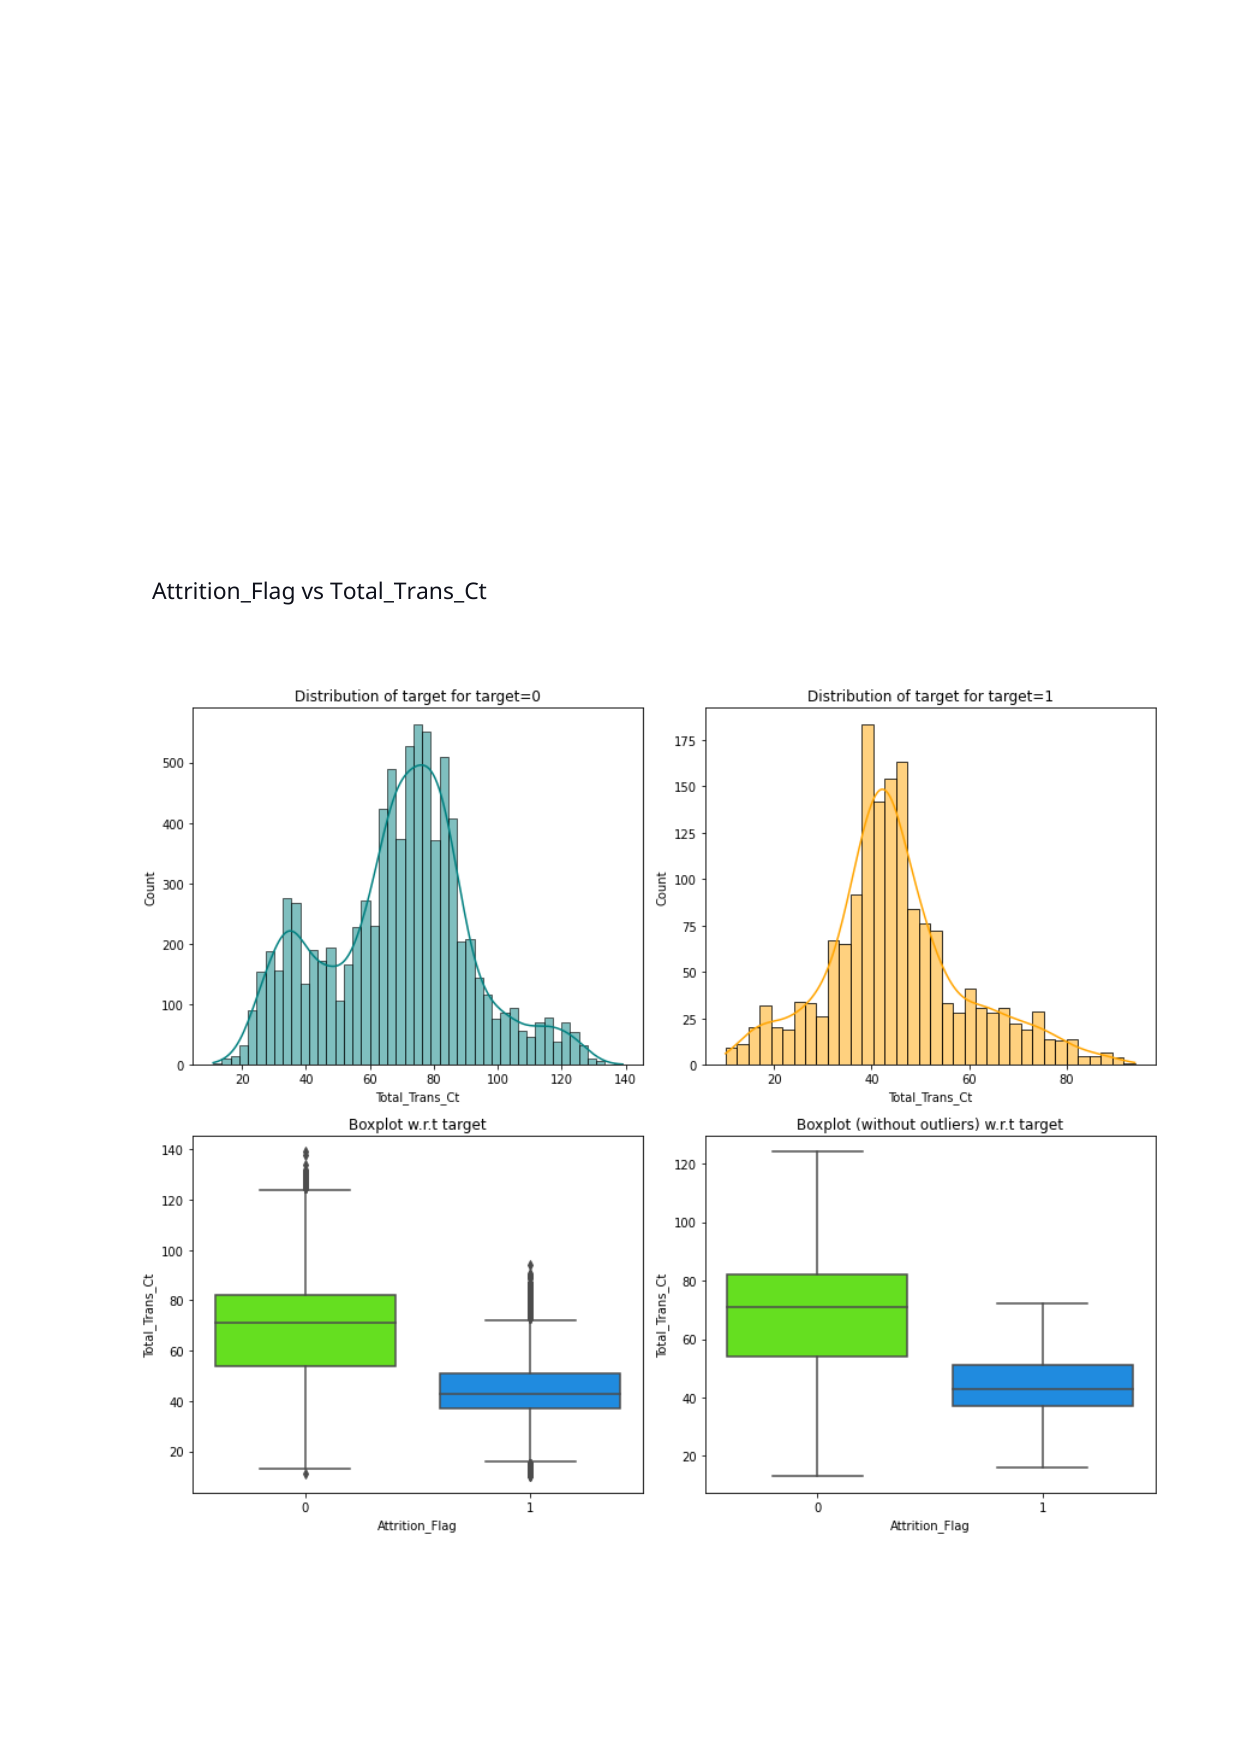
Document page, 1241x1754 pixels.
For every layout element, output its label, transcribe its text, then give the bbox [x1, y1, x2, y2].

subtitle Attrition_Flag vs Total_Trans_Ct [152, 575, 1105, 641]
picture [135, 681, 1163, 1540]
